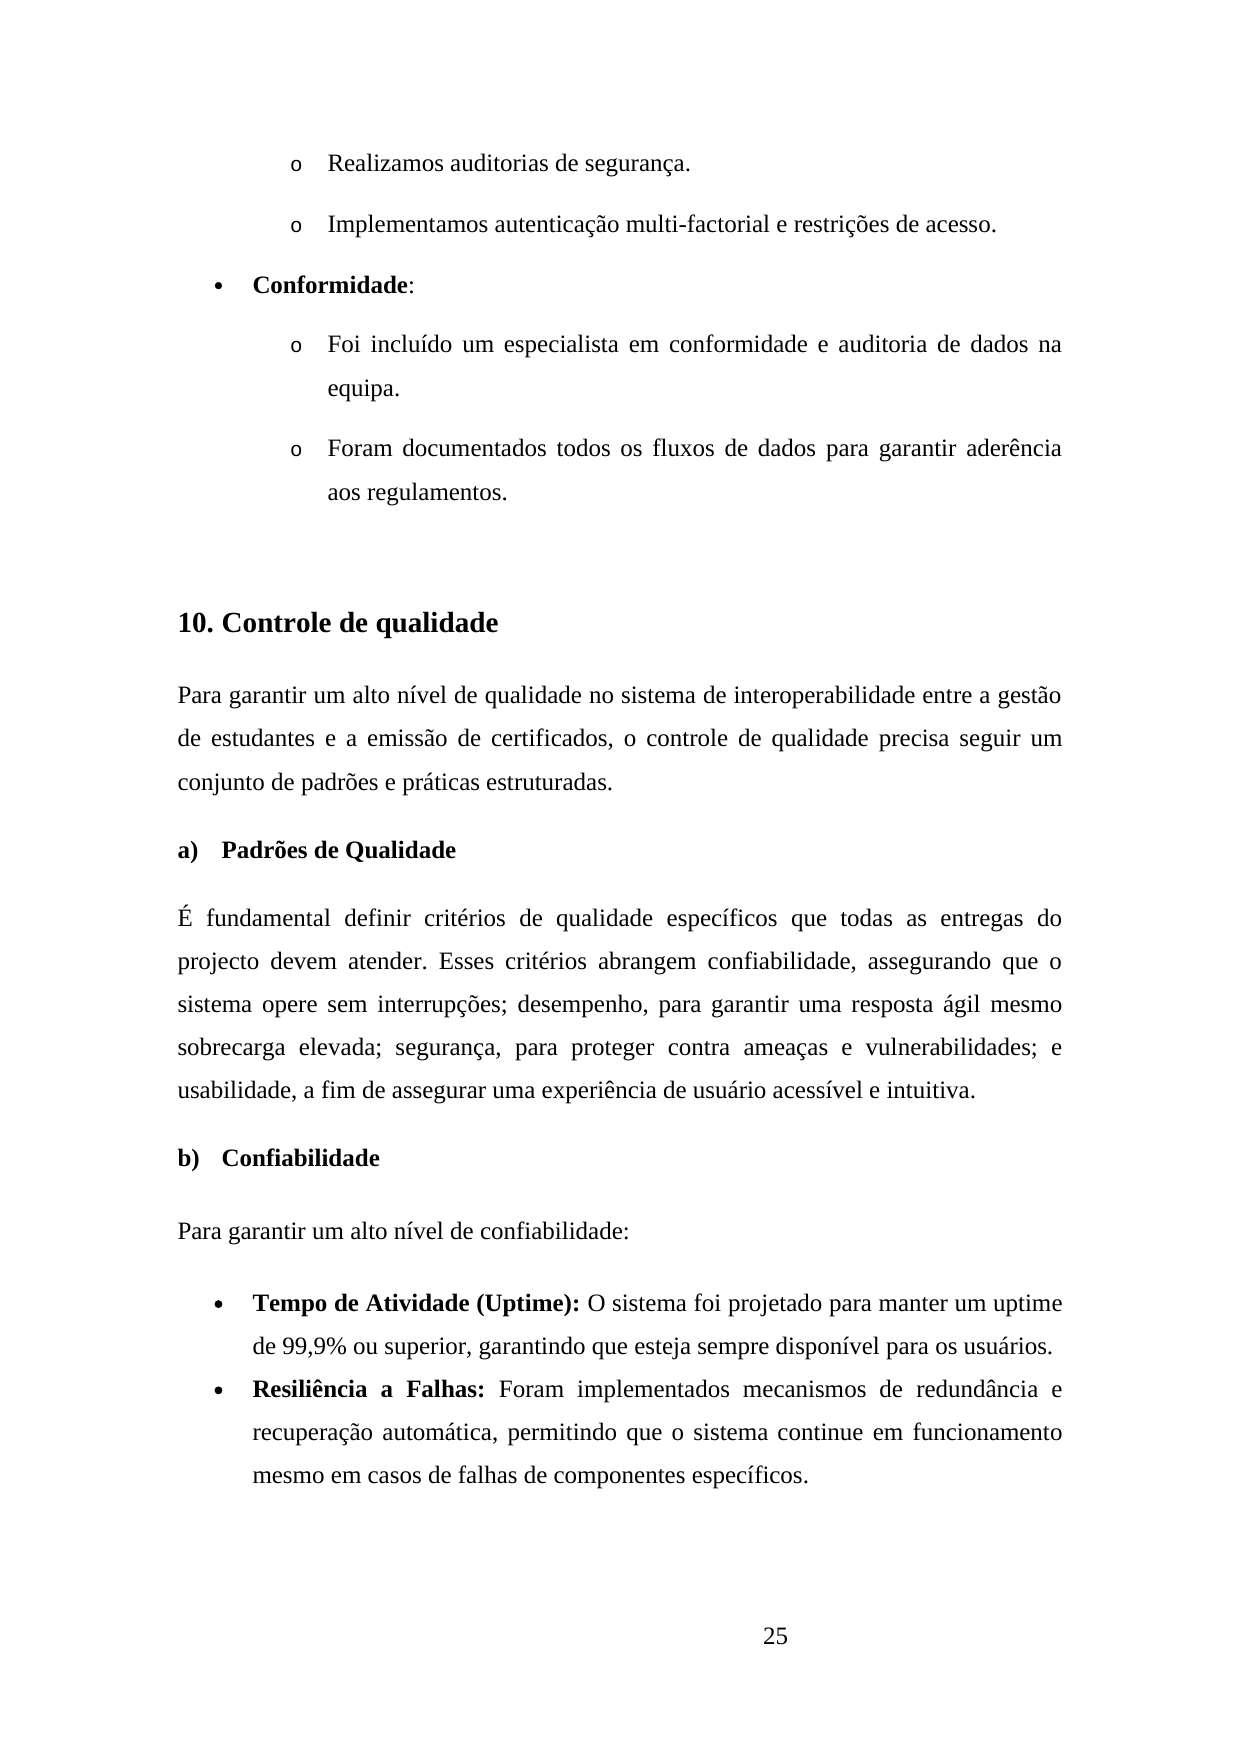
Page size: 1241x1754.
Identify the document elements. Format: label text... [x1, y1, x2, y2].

text É fundamental definir critérios de qualidade específicos que todas as entregas do projecto devem atender. Esses critérios abrangem confiabilidade, assegurando que o sistema opere sem interrupções; desempenho, para garantir uma resposta ágil mesmo sobrecarga elevada; segurança, para proteger contra ameaças e vulnerabilidades; e usabilidade, a fim de assegurar uma experiência de usuário acessível e intuitiva. [177, 903, 1063, 1104]
list Realizamos auditorias de segurança. [290, 148, 1063, 177]
subtitle Padrões de Qualidade [177, 835, 1063, 863]
text Para garantir um alto nível de qualidade no sistema de interoperabilidade entre a gestão de estudantes e a emissão de certificados, o controle de qualidade precisa seguir um conjunto de padrões e práticas estruturadas. [177, 680, 1063, 795]
list Tempo de Atividade (Uptime): O sistema foi projetado para manter um uptime de 99,9% ou superior, garantindo que esteja sempre disponível para os usuários. [215, 1288, 1063, 1360]
subtitle Controle de qualidade [177, 605, 1063, 639]
list Conformidade: [215, 270, 1063, 298]
list Implementamos autenticação multi-factorial e restrições de acesso. [290, 209, 1063, 238]
list Foi incluído um especialista em conformidade e auditoria de dados na equipa. [290, 329, 1063, 402]
list Foram documentados todos os fluxos de dados para garantir aderência aos regulamentos. [290, 433, 1063, 506]
list Resiliência a Falhas: Foram implementados mecanismos de redundância e recuperação automática, permitindo que o sistema continue em funcionamento mesmo em casos de falhas de componentes específicos. [215, 1403, 1063, 1518]
subtitle Confiabilidade [177, 1143, 1063, 1172]
text Para garantir um alto nível de confiabilidade: [177, 1216, 1063, 1244]
